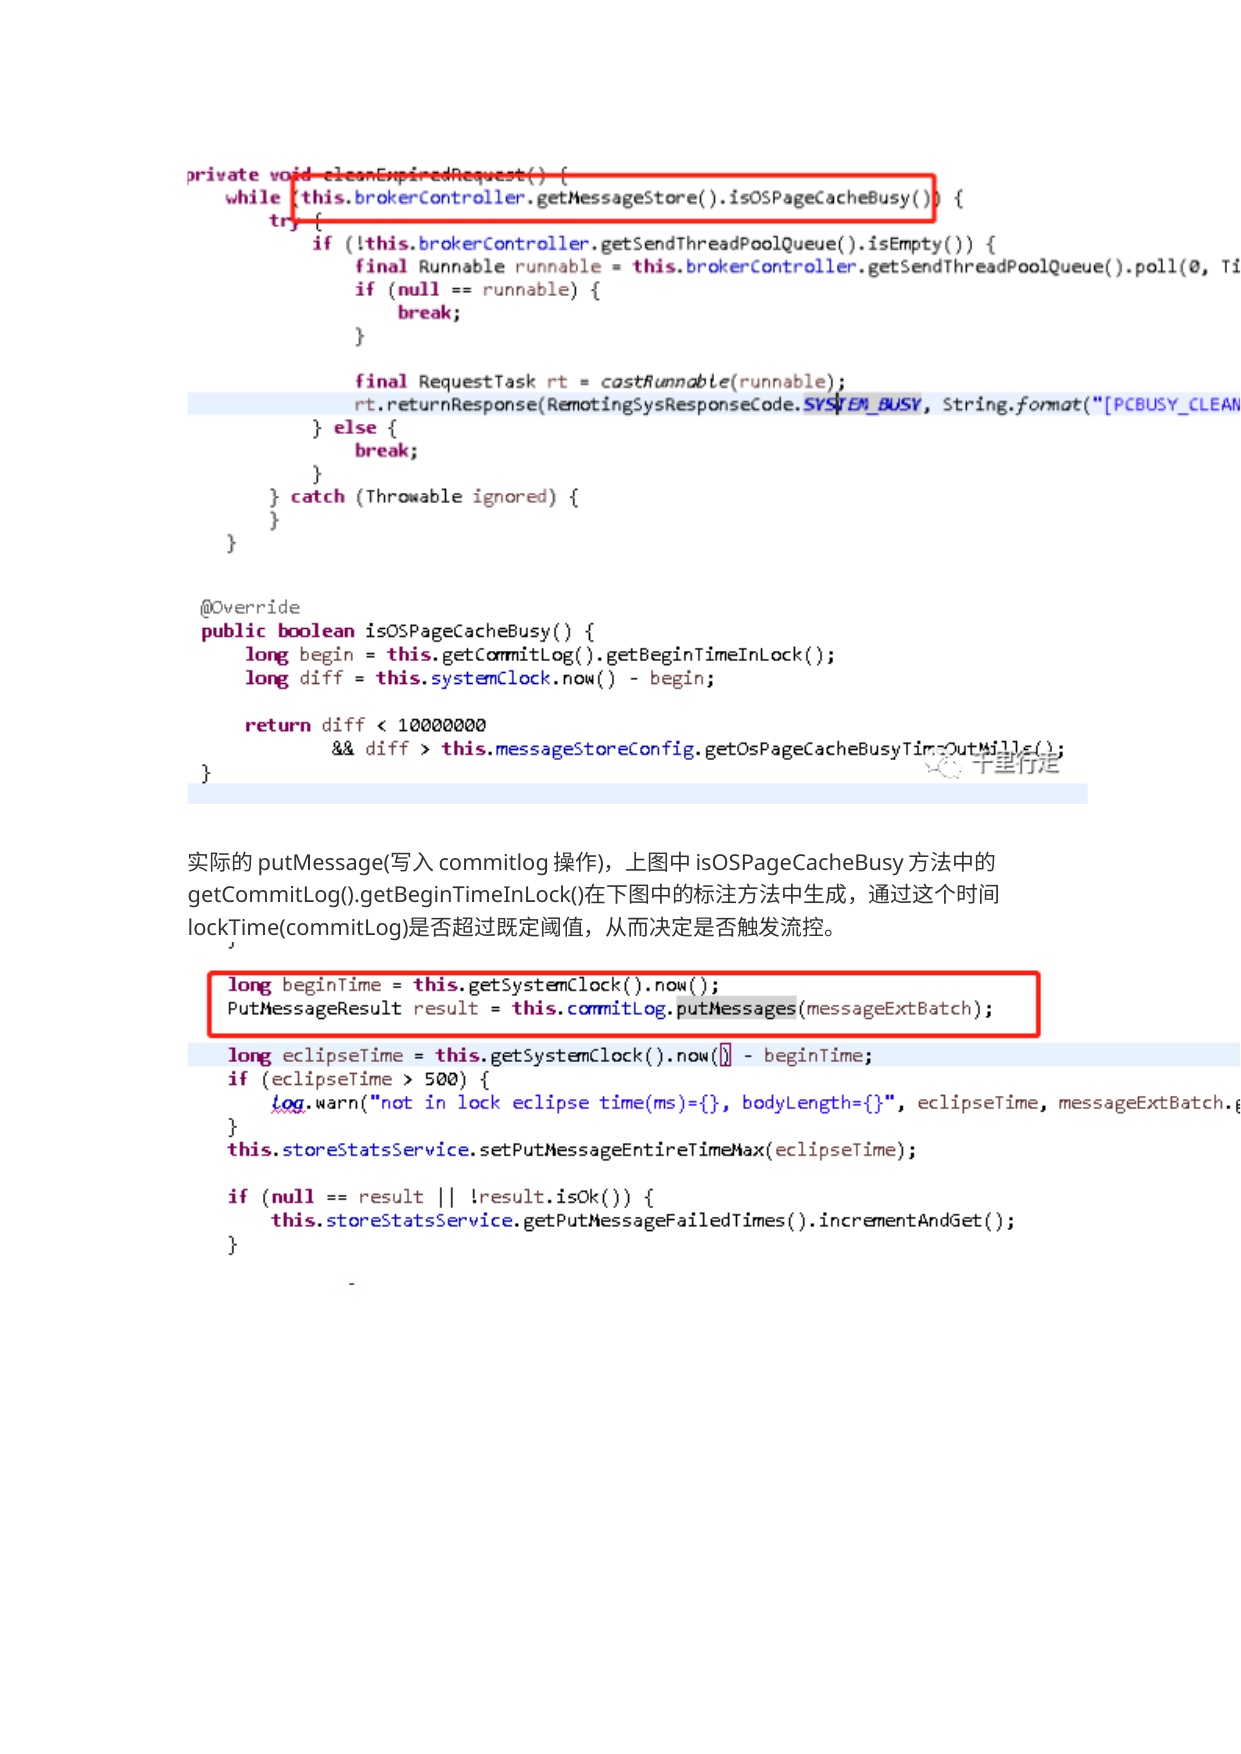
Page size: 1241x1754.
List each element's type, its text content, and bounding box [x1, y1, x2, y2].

picture [187, 162, 1241, 561]
picture [187, 584, 1088, 804]
text 实际的putMessage(写入commitlog操作)，上图中isOSPageCacheBusy方法中的getCommitLog().getBeginTimeInLock()在下图中的标注方法中生成，通过这个时间lockTime(commitLog)是否超过既定阈值，从而决定是否触发流控。 [187, 844, 1053, 942]
picture [187, 942, 1241, 1285]
